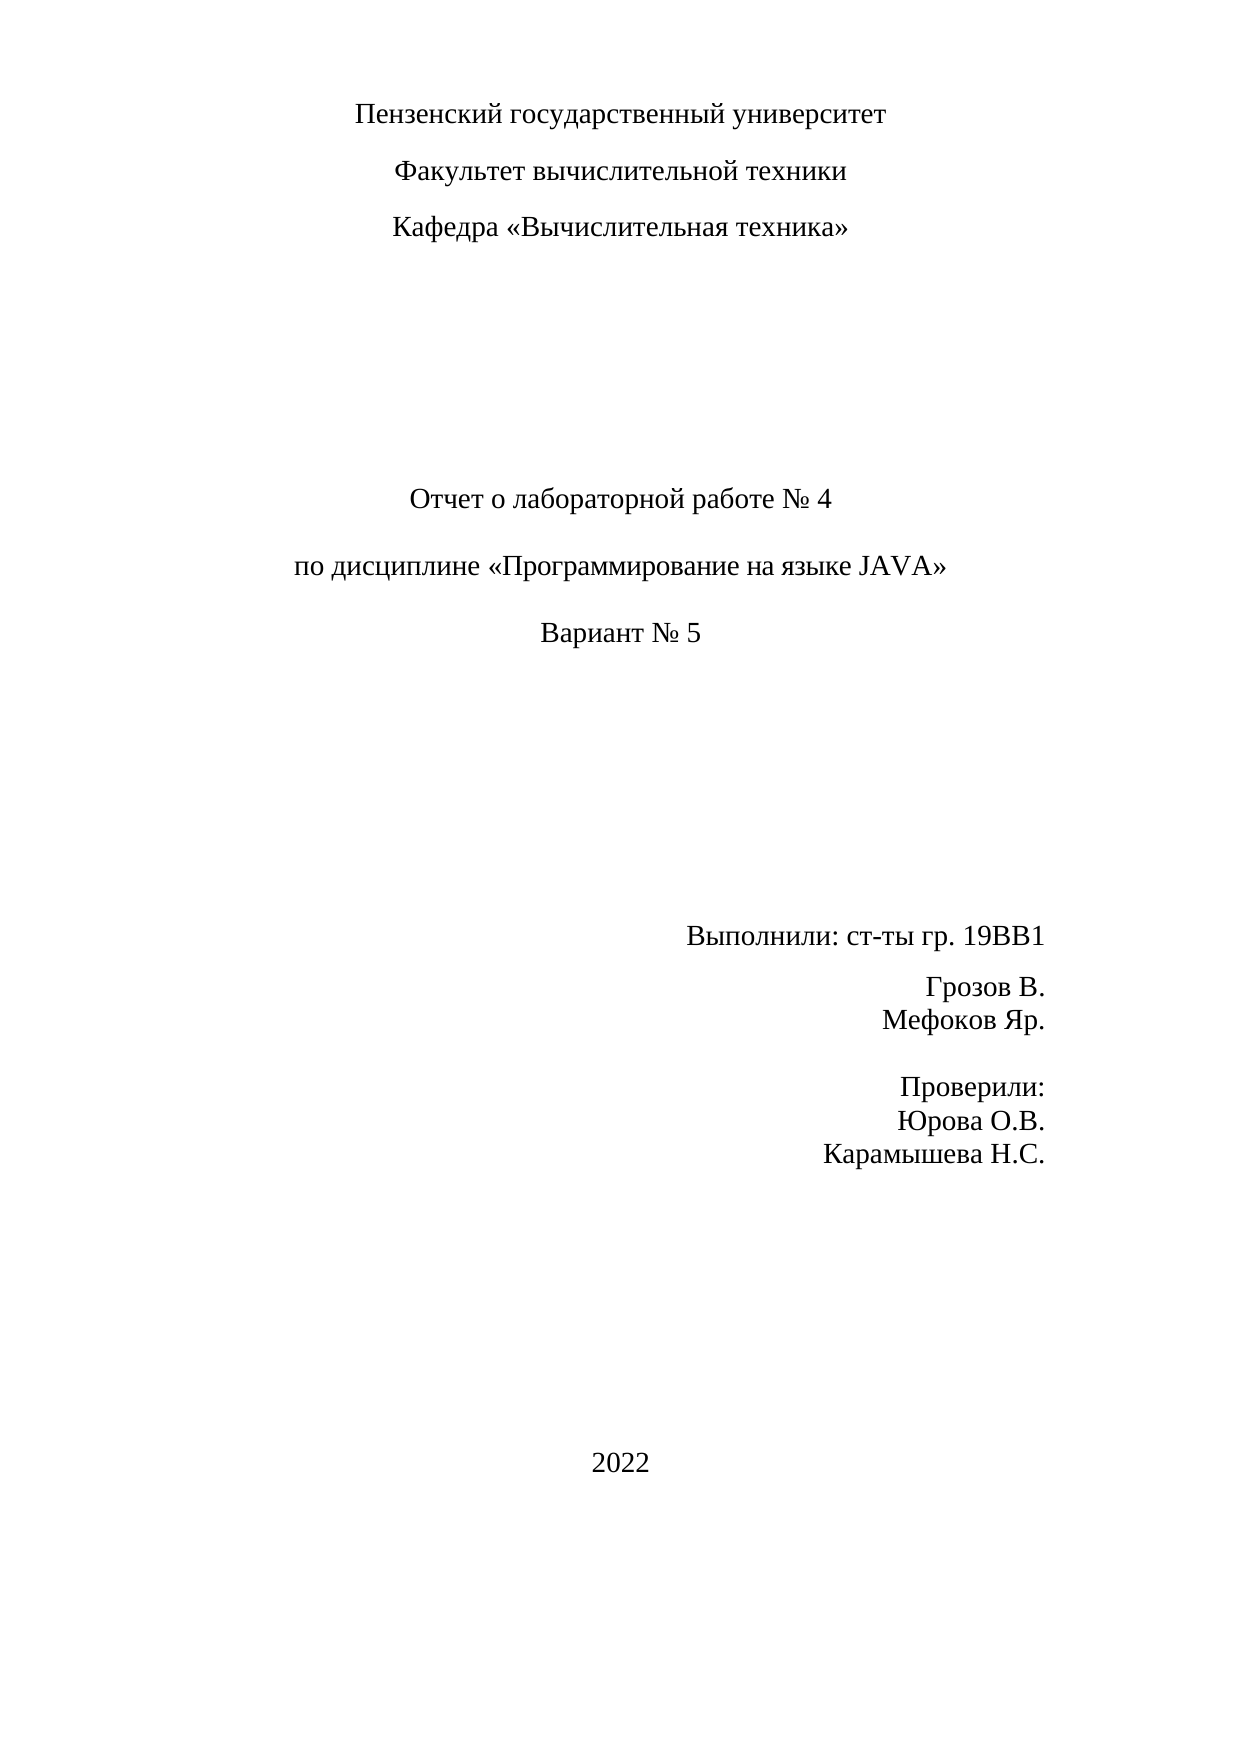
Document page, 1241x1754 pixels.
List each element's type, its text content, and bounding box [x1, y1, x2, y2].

text Вариант № 5 [196, 615, 1045, 648]
text Проверили: [196, 1069, 1045, 1103]
text Карамышева Н.С. [196, 1136, 1045, 1170]
text Юрова О.В. [196, 1103, 1045, 1136]
text Пензенский государственный университет [196, 96, 1045, 129]
text 2022 [196, 1445, 1045, 1479]
text Выполнили: ст-ты гр. 19ВВ1 [196, 918, 1045, 952]
text Отчет о лабораторной работе № 4 [196, 481, 1045, 514]
text Мефоков Яр. [196, 1002, 1045, 1036]
text по дисциплине «Программирование на языке JAVA» [196, 548, 1045, 581]
text Грозов В. [196, 969, 1045, 1002]
text Факультет вычислительной техники [196, 153, 1045, 186]
text Кафедра «Вычислительная техника» [196, 209, 1045, 243]
